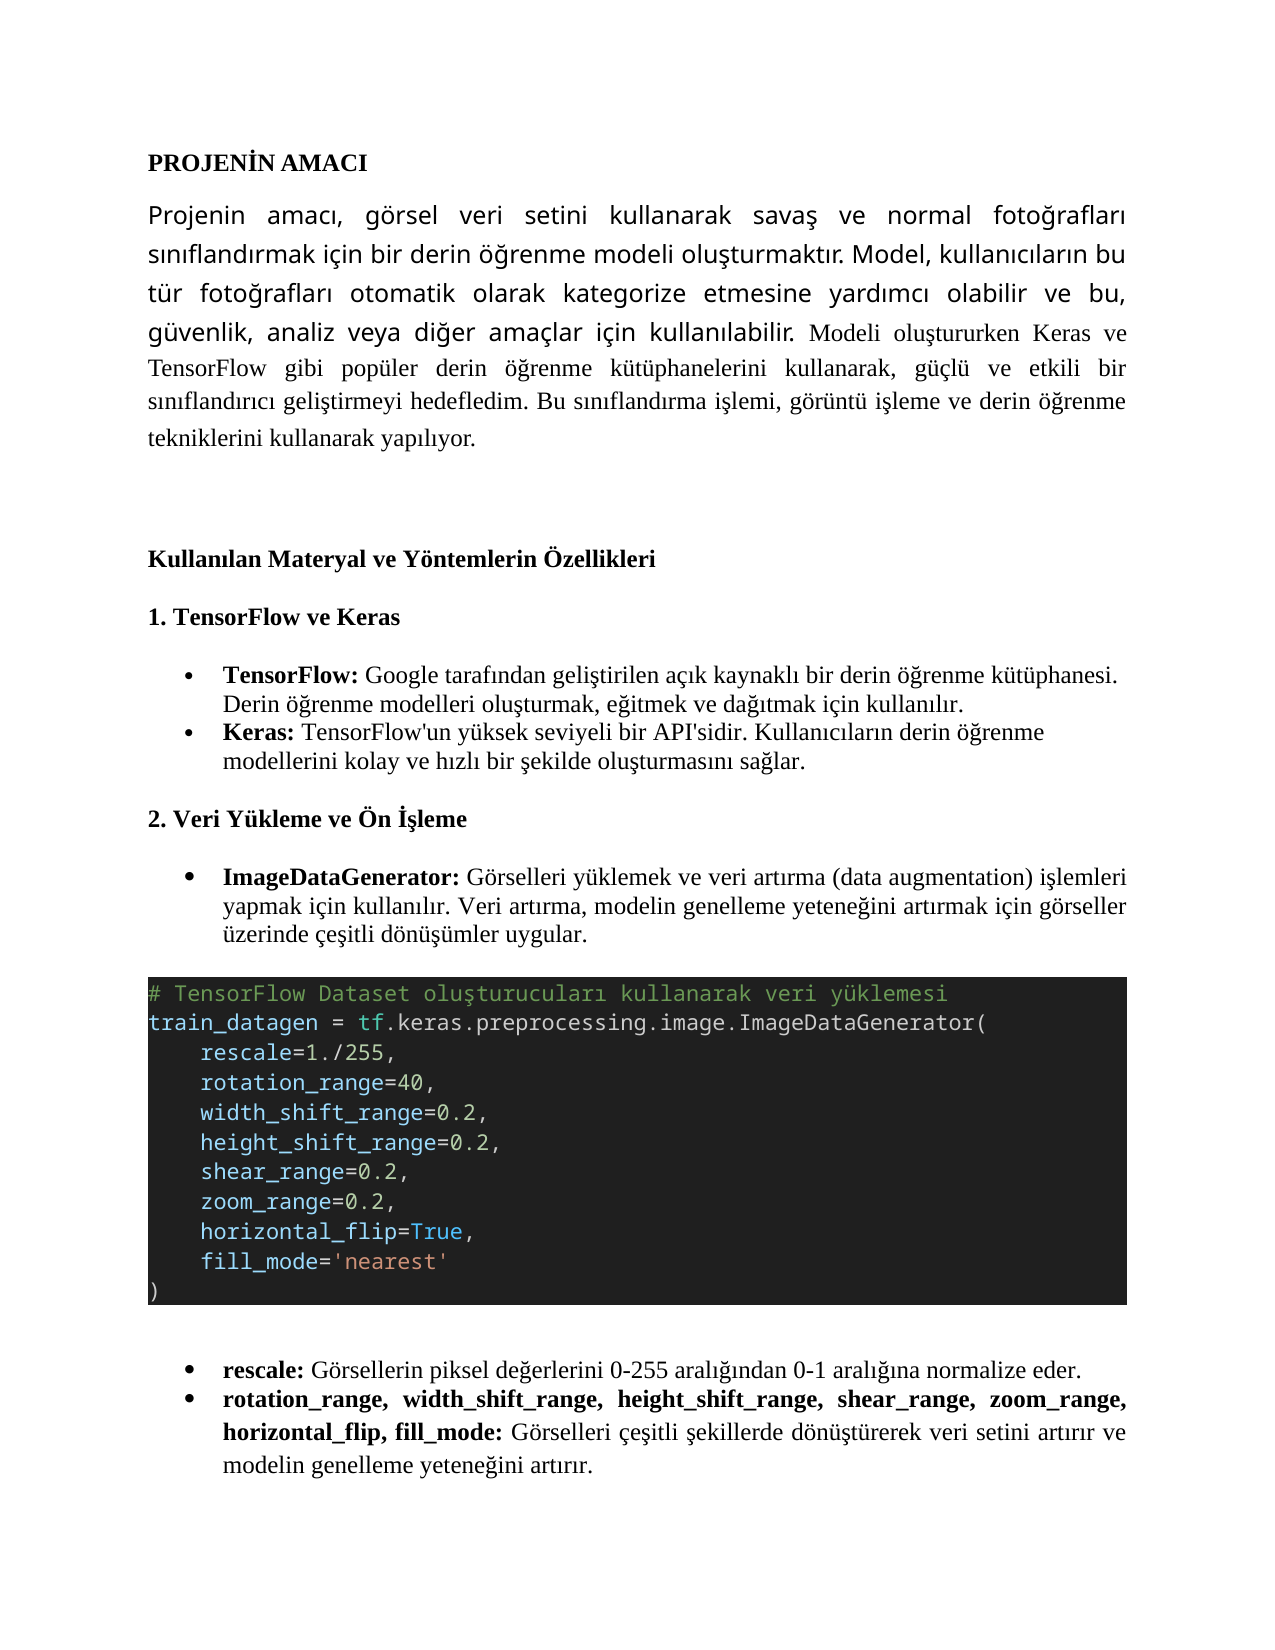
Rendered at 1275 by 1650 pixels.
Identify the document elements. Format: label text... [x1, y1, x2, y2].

list ImageDataGenerator: Görselleri yüklemek ve veri artırma (data augmentation) işlemleri yapmak için kullanılır. Veri artırma, modelin genelleme yeteneğini artırmak için görseller üzerinde çeşitli dönüşümler uygular. [185, 862, 1127, 948]
list Keras: TensorFlow'un yüksek seviyeli bir API'sidir. Kullanıcıların derin öğrenme modellerini kolay ve hızlı bir şekilde oluşturmasını sağlar. [185, 717, 1127, 775]
text width_shift_range=0.2, [148, 1097, 1127, 1126]
text rescale=1./255, [148, 1037, 1127, 1067]
list rescale: Görsellerin piksel değerlerini 0-255 aralığından 0-1 aralığına normalize eder. [185, 1355, 1127, 1384]
text 1. TensorFlow ve Keras [148, 602, 1127, 631]
text PROJENİN AMACI [148, 148, 1127, 176]
list rotation_range, width_shift_range, height_shift_range, shear_range, zoom_range, horizontal_flip, fill_mode: Görselleri çeşitli şekillerde dönüştürerek veri setini artırır ve modelin genelleme yeteneğini artırır. [185, 1384, 1127, 1478]
text horizontal_flip=True, [148, 1216, 1127, 1246]
text 2. Veri Yükleme ve Ön İşleme [148, 804, 1127, 833]
text # TensorFlow Dataset oluşturucuları kullanarak veri yüklemesi [148, 977, 1127, 1007]
list TensorFlow: Google tarafından geliştirilen açık kaynaklı bir derin öğrenme kütüphanesi. Derin öğrenme modelleri oluşturmak, eğitmek ve dağıtmak için kullanılır. [185, 660, 1127, 717]
text fill_mode='nearest' [148, 1246, 1127, 1275]
text rotation_range=40, [148, 1067, 1127, 1097]
text shear_range=0.2, [148, 1156, 1127, 1186]
text zoom_range=0.2, [148, 1186, 1127, 1216]
text Projenin amacı, görsel veri setini kullanarak savaş ve normal fotoğrafları sınıflandırmak için bir derin öğrenme modeli oluşturmaktır. Model, kullanıcıların bu tür fotoğrafları otomatik olarak kategorize etmesine yardımcı olabilir ve bu, güvenlik, analiz veya diğer amaçlar için kullanılabilir. Modeli oluştururken Keras ve TensorFlow gibi popüler derin öğrenme kütüphanelerini kullanarak, güçlü ve etkili bir sınıflandırıcı geliştirmeyi hedefledim. Bu sınıflandırma işlemi, görüntü işleme ve derin öğrenme tekniklerini kullanarak yapılıyor. [148, 197, 1127, 454]
text train_datagen = tf.keras.preprocessing.image.ImageDataGenerator( [148, 1007, 1127, 1037]
text ) [148, 1275, 1127, 1305]
text Kullanılan Materyal ve Yöntemlerin Özellikleri [148, 544, 1127, 573]
text height_shift_range=0.2, [148, 1126, 1127, 1156]
